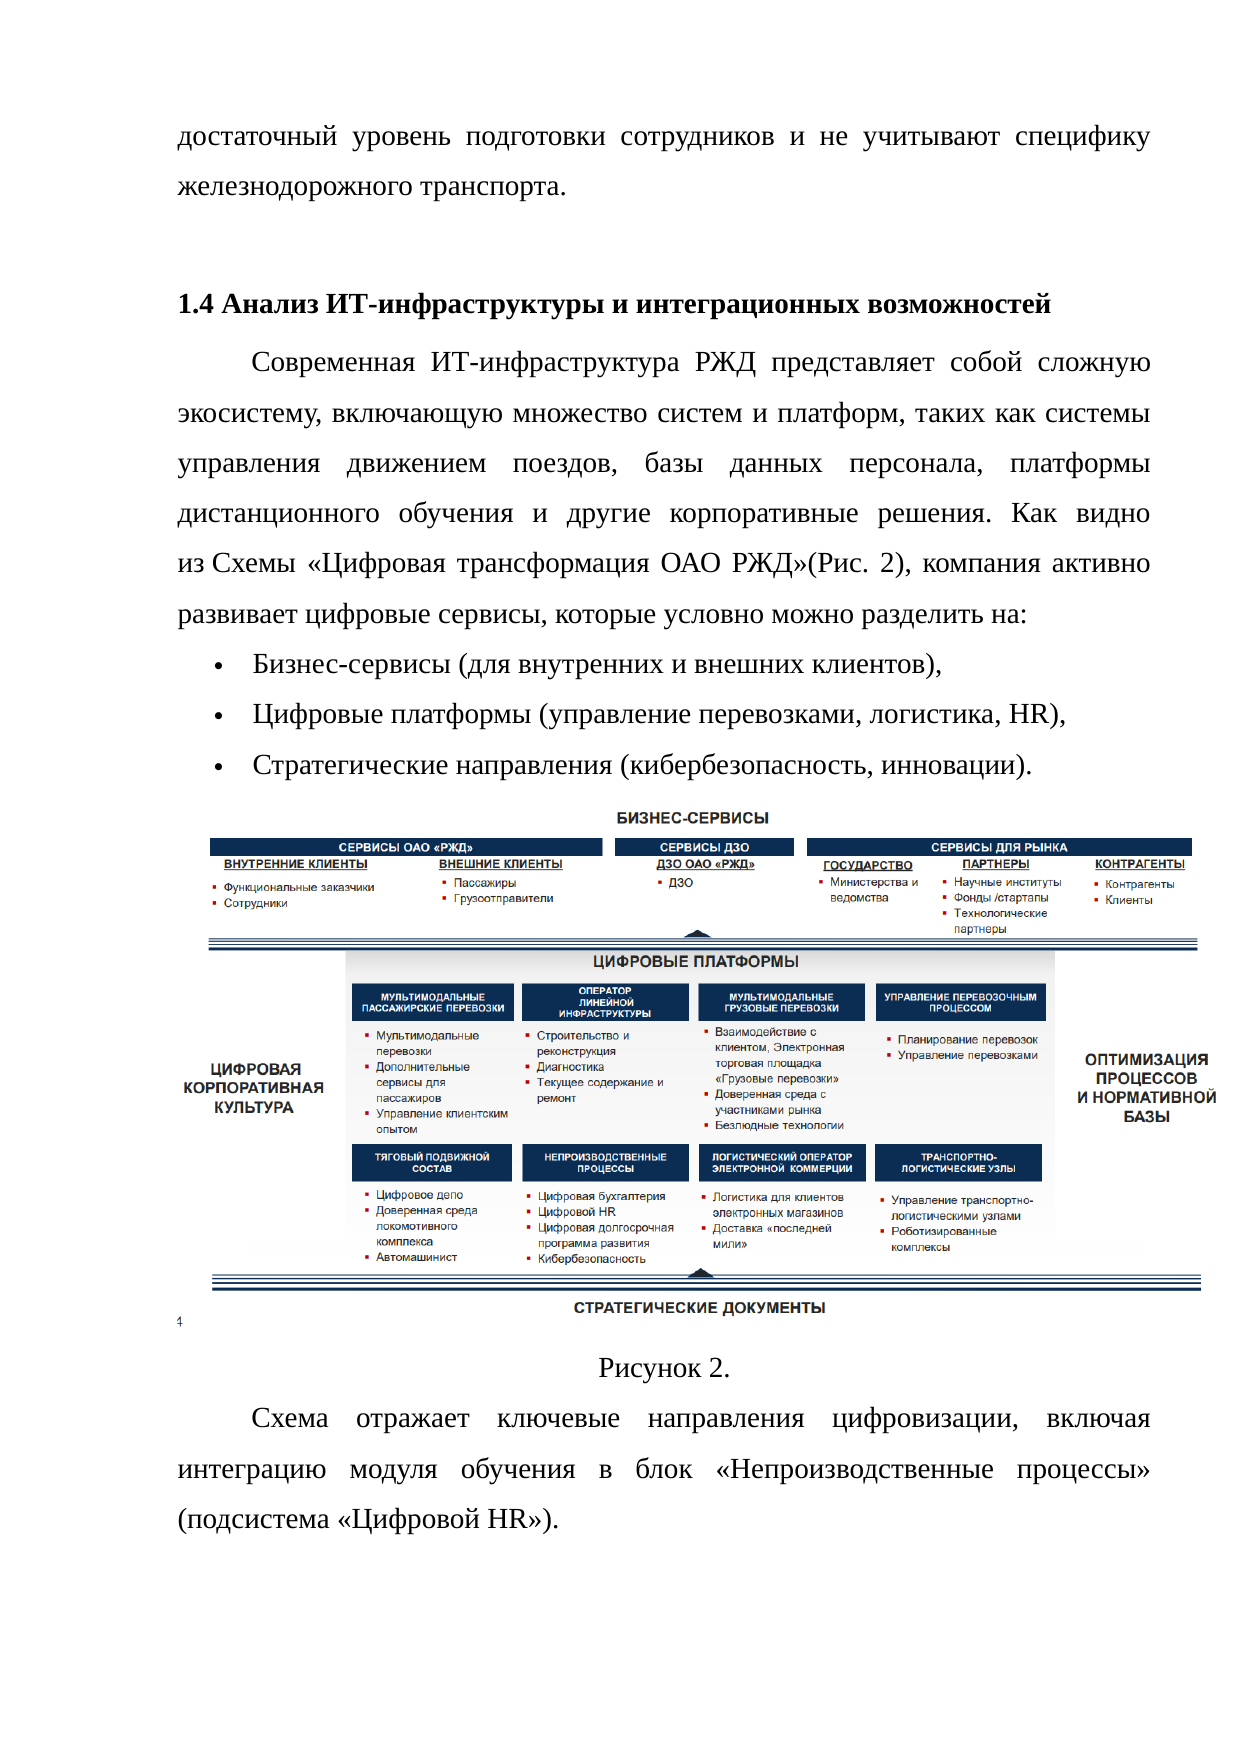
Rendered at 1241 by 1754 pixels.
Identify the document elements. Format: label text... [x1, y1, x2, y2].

list Цифровые платформы (управление перевозками, логистика, HR), [215, 697, 1152, 730]
list Бизнес-сервисы (для внутренних и внешних клиентов), [215, 646, 1152, 680]
list Стратегические направления (кибербезопасность, инновации). [215, 747, 1152, 780]
subtitle 1.4 Анализ ИТ-инфраструктуры и интеграционных возможностей [177, 235, 1152, 319]
text Рисунок 2. [177, 1350, 1152, 1384]
text Современная ИТ-инфраструктура РЖД представляет собой сложную экосистему, включающую множество систем и платформ, таких как системы управления движением поездов, базы данных персонала, платформы дистанционного обучения и другие корпоративные решения. Как видно из Схемы «Цифровая трансформация ОАО РЖД»(Рис. 2), компания активно развивает цифровые сервисы, которые условно можно разделить на: [177, 344, 1152, 629]
text Схема отражает ключевые направления цифровизации, включая интеграцию модуля обучения в блок «Непроизводственные процессы» (подсистема «Цифровой HR»). [177, 1401, 1152, 1535]
picture [177, 797, 1225, 1334]
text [177, 118, 1152, 202]
